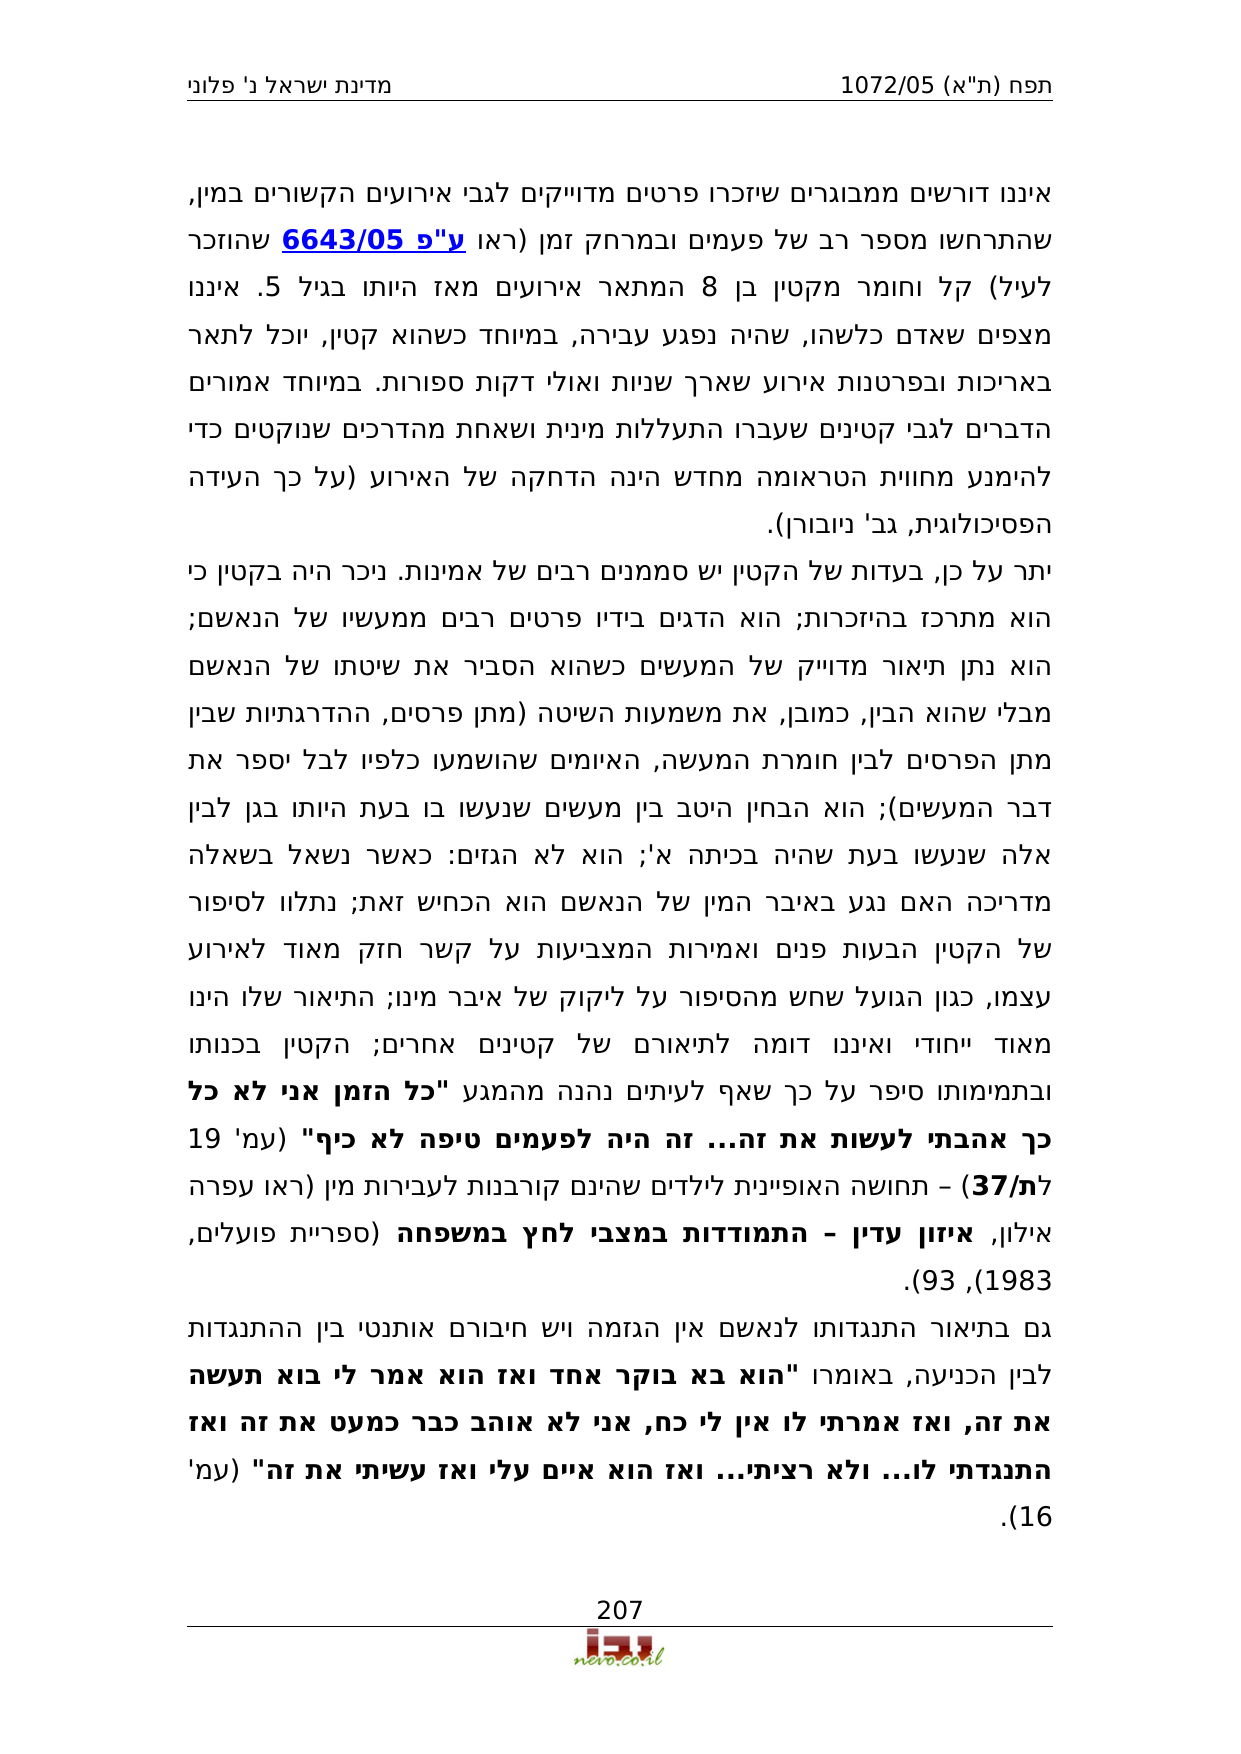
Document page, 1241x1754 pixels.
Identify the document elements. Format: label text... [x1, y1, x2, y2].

text יתר על כן, בעדות של הקטין יש סממנים רבים של אמינות. ניכר היה בקטין כי הוא מתרכז בהיזכרות; הוא הדגים בידיו פרטים רבים ממעשיו של הנאשם; הוא נתן תיאור מדוייק של המעשים כשהוא הסביר את שיטתו של הנאשם מבלי שהוא הבין, כמובן, את משמעות השיטה (מתן פרסים, ההדרגתיות שבין מתן הפרסים לבין חומרת המעשה, האיומים שהושמעו כלפיו לבל יספר את דבר המעשים); הוא הבחין היטב בין מעשים שנעשו בו בעת היותו בגן לבין אלה שנעשו בעת שהיה בכיתה א'; הוא לא הגזים: כאשר נשאל בשאלה מדריכה האם נגע באיבר המין של הנאשם הוא הכחיש זאת; נתלוו לסיפור של הקטין הבעות פנים ואמירות המצביעות על קשר חזק מאוד לאירוע עצמו, כגון הגועל שחש מהסיפור על ליקוק של איבר מינו; התיאור שלו הינו מאוד ייחודי ואיננו דומה לתיאורם של קטינים אחרים; הקטין בכנותו ובתמימותו סיפר על כך שאף לעיתים נהנה מהמגע "כל הזמן אני לא כל כך אהבתי לעשות את זה... זה היה לפעמים טיפה לא כיף" (עמ' 19 לת/37) – תחושה האופיינית לילדים שהינם קורבנות לעבירות מין (ראו עפרה אילון, איזון עדין – התמודדות במצבי לחץ במשפחה (ספריית פועלים, 1983), 93). [187, 556, 1053, 1296]
picture [574, 1628, 666, 1667]
text גם בתיאור התנגדותו לנאשם אין הגזמה ויש חיבורם אותנטי בין ההתנגדות לבין הכניעה, באומרו "הוא בא בוקר אחד ואז הוא אמר לי בוא תעשה את זה, ואז אמרתי לו אין לי כח, אני לא אוהב כבר כמעט את זה ואז התנגדתי לו... ולא רציתי... ואז הוא איים עלי ואז עשיתי את זה" (עמ' 16). [187, 1312, 1053, 1533]
text איננו דורשים ממבוגרים שיזכרו פרטים מדוייקים לגבי אירועים הקשורים במין, שהתרחשו מספר רב של פעמים ובמרחק זמן (ראו ע"פ 6643/05 שהוזכר לעיל) קל וחומר מקטין בן 8 המתאר אירועים מאז היותו בגיל 5. איננו מצפים שאדם כלשהו, שהיה נפגע עבירה, במיוחד כשהוא קטין, יוכל לתאר באריכות ובפרטנות אירוע שארך שניות ואולי דקות ספורות. במיוחד אמורים הדברים לגבי קטינים שעברו התעללות מינית ושאחת מהדרכים שנוקטים כדי להימנע מחווית הטראומה מחדש הינה הדחקה של האירוע (על כך העידה הפסיכולוגית, גב' ניובורן). [187, 177, 1053, 540]
